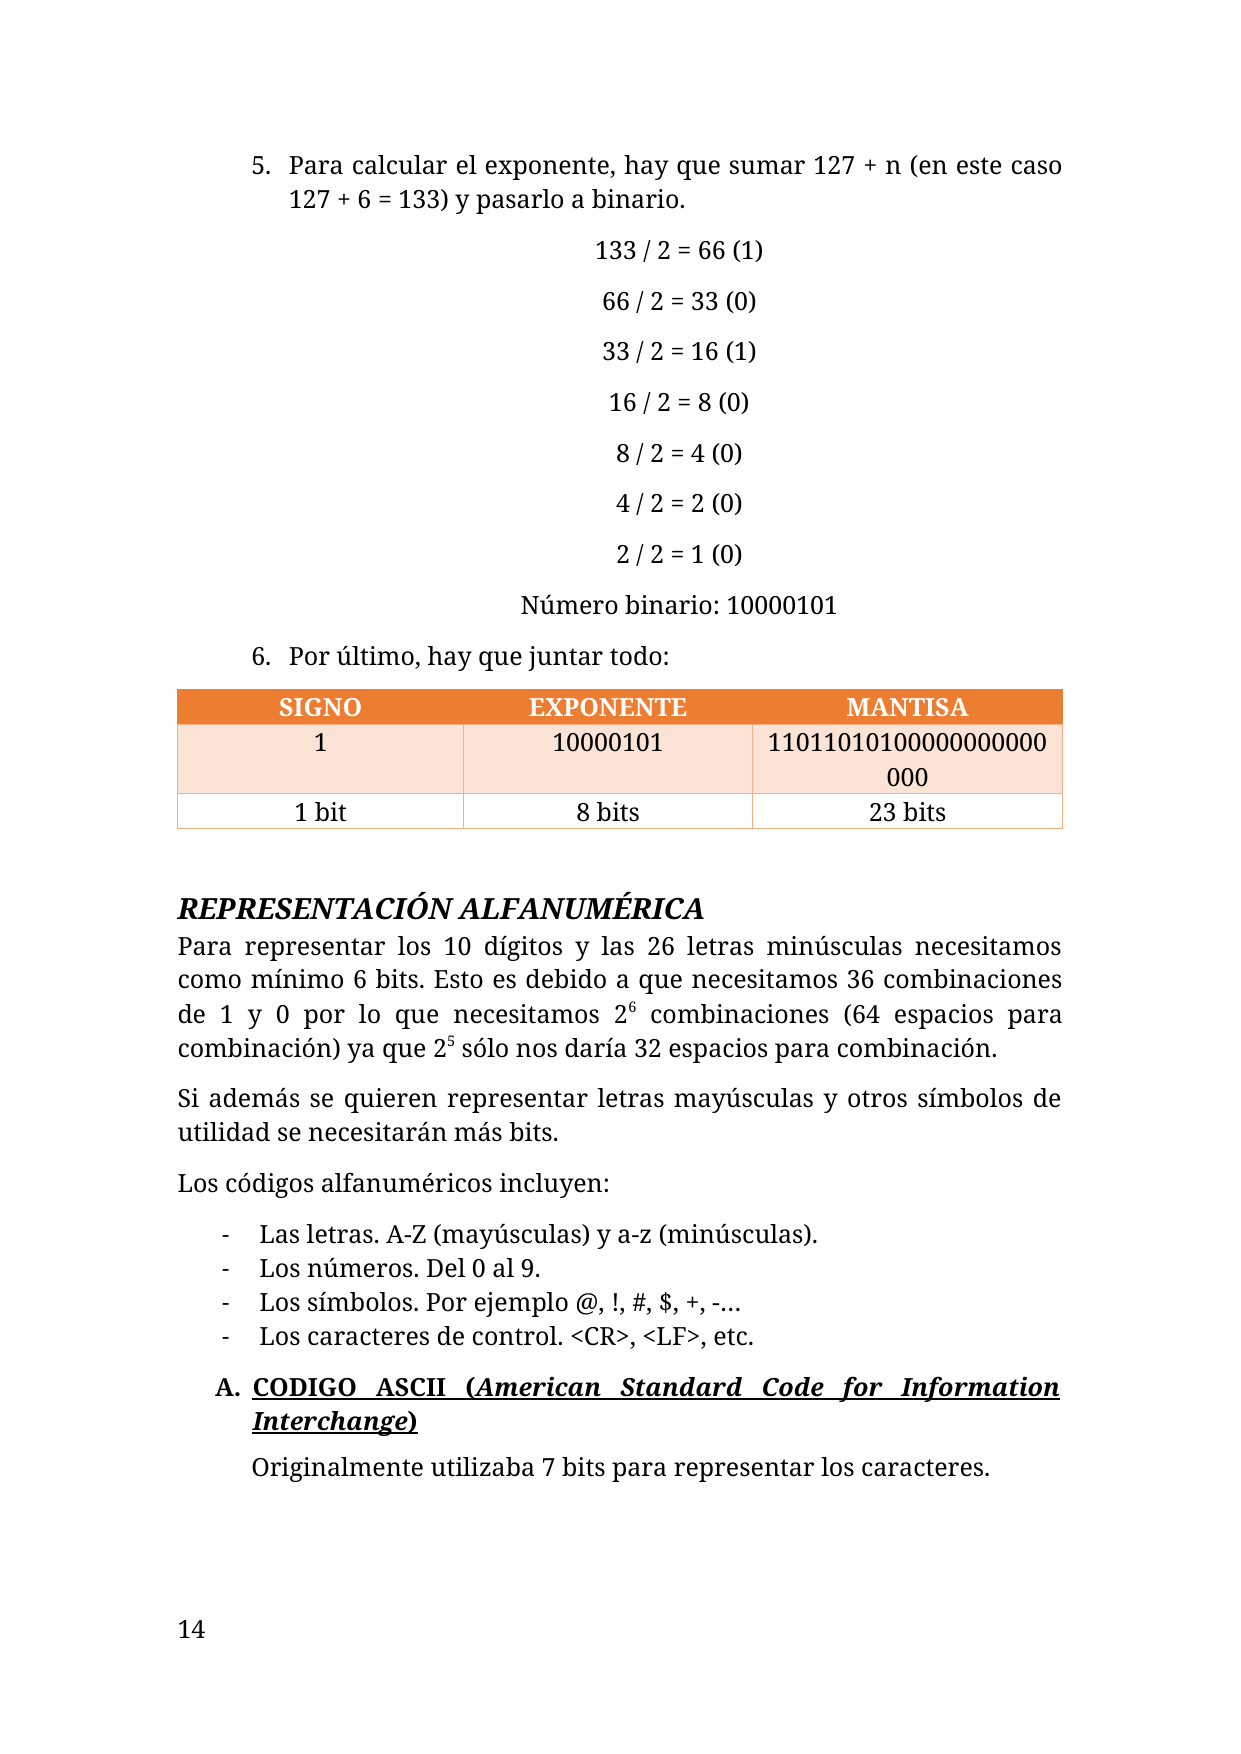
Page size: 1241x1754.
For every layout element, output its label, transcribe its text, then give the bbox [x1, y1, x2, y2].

subtitle REPRESENTACIÓN ALFANUMÉRICA [177, 888, 1063, 928]
text 33 / 2 = 16 (1) [295, 334, 1063, 368]
subtitle CODIGO ASCII (American Standard Code for Information Interchange) [215, 1369, 1063, 1438]
table_cell 8 bits [464, 794, 752, 828]
list Los símbolos. Por ejemplo @, !, #, $, +, -… [222, 1285, 1063, 1319]
text 8 / 2 = 4 (0) [295, 435, 1063, 469]
list Los números. Del 0 al 9. [222, 1251, 1063, 1285]
text Originalmente utilizaba 7 bits para representar los caracteres. [251, 1450, 1063, 1484]
text 4 / 2 = 2 (0) [295, 486, 1063, 520]
list Por último, hay que juntar todo: [251, 638, 1063, 672]
text 16 / 2 = 8 (0) [295, 384, 1063, 419]
text Para representar los 10 dígitos y las 26 letras minúsculas necesitamos como mínimo 6 bits. Esto es debido a que necesitamos 36 combinaciones de 1 y 0 por lo que necesitamos 26 combinaciones (64 espacios para combinación) ya que 25 sólo nos daría 32 espacios para combinación. [177, 928, 1063, 1064]
table_cell 11011010100000000000000 [753, 725, 1062, 793]
table_cell 1 bit [178, 794, 463, 828]
table_cell 10000101 [464, 725, 752, 793]
text 133 / 2 = 66 (1) [295, 232, 1063, 266]
text Número binario: 10000101 [295, 587, 1063, 622]
text Los códigos alfanuméricos incluyen: [177, 1166, 1063, 1200]
table_header SIGNO [178, 690, 463, 724]
list Para calcular el exponente, hay que sumar 127 + n (en este caso 127 + 6 = 133) y pasarlo a binario. [251, 148, 1063, 216]
list Las letras. A-Z (mayúsculas) y a-z (minúsculas). [222, 1217, 1063, 1251]
table_cell 23 bits [753, 794, 1062, 828]
text Si además se quieren representar letras mayúsculas y otros símbolos de utilidad se necesitarán más bits. [177, 1081, 1063, 1149]
list Los caracteres de control. <CR>, <LF>, etc. [222, 1319, 1063, 1353]
text 2 / 2 = 1 (0) [295, 537, 1063, 571]
table_header EXPONENTE [464, 690, 752, 724]
text 66 / 2 = 33 (0) [295, 283, 1063, 317]
table_header MANTISA [753, 690, 1062, 724]
table_cell 1 [178, 725, 463, 793]
